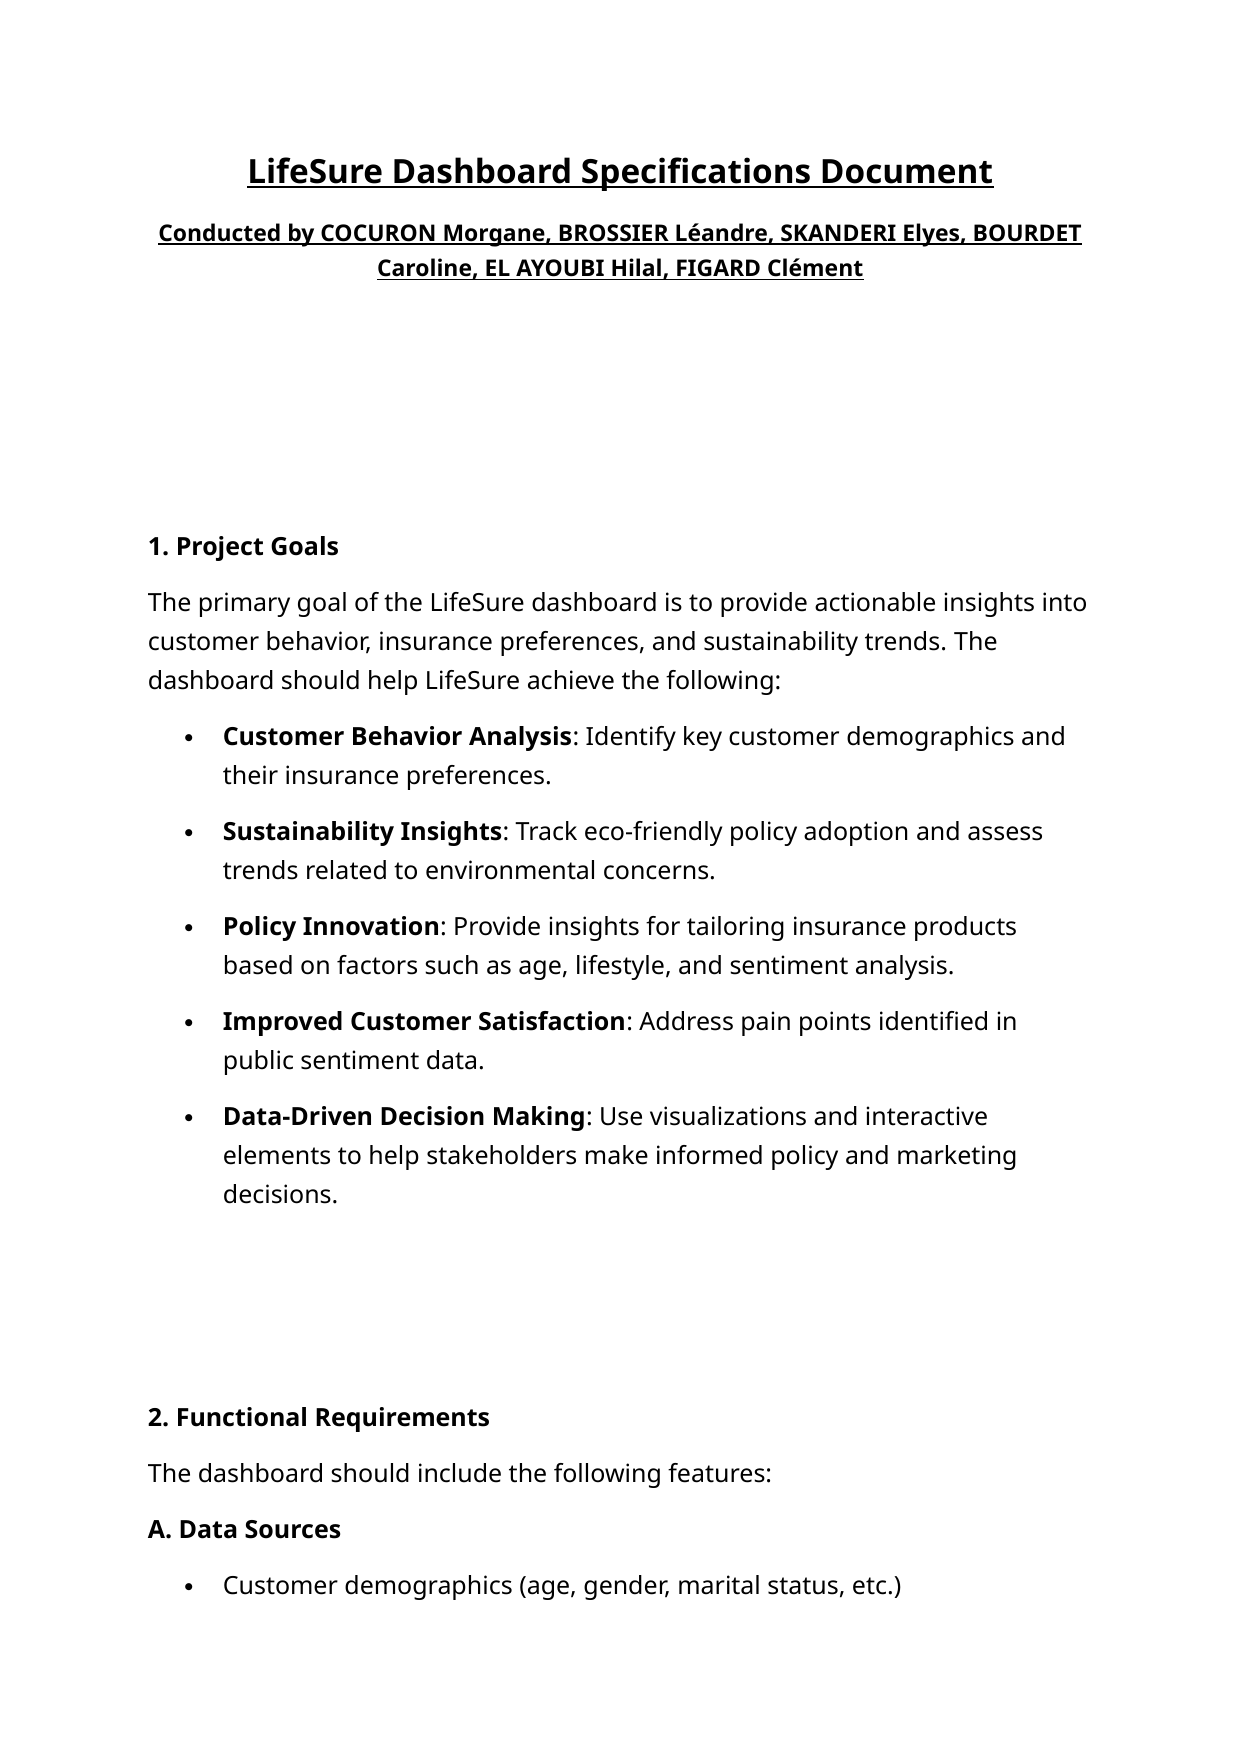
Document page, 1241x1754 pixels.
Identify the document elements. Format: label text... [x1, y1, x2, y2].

list Improved Customer Satisfaction: Address pain points identified in public sentiment data. [185, 1003, 1093, 1077]
list Sustainability Insights: Track eco-friendly policy adoption and assess trends related to environmental concerns. [185, 813, 1093, 887]
text 2. Functional Requirements [148, 1400, 1093, 1434]
list Policy Innovation: Provide insights for tailoring insurance products based on factors such as age, lifestyle, and sentiment analysis. [185, 908, 1093, 982]
list Customer Behavior Analysis: Identify key customer demographics and their insurance preferences. [185, 718, 1093, 792]
text 1. Project Goals [148, 528, 1093, 562]
text The primary goal of the LifeSure dashboard is to provide actionable insights into customer behavior, insurance preferences, and sustainability trends. The dashboard should help LifeSure achieve the following: [148, 584, 1093, 697]
list Customer demographics (age, gender, marital status, etc.) [185, 1567, 1093, 1602]
text LifeSure Dashboard Specifications Document [148, 148, 1093, 193]
list Data-Driven Decision Making: Use visualizations and interactive elements to help stakeholders make informed policy and marketing decisions. [185, 1098, 1093, 1211]
text Conducted by COCURON Morgane, BROSSIER Léandre, SKANDERI Elyes, BOURDET Caroline, EL AYOUBI Hilal, FIGARD Clément [148, 216, 1093, 284]
text The dashboard should include the following features: [148, 1456, 1093, 1490]
text A. Data Sources [148, 1512, 1093, 1546]
